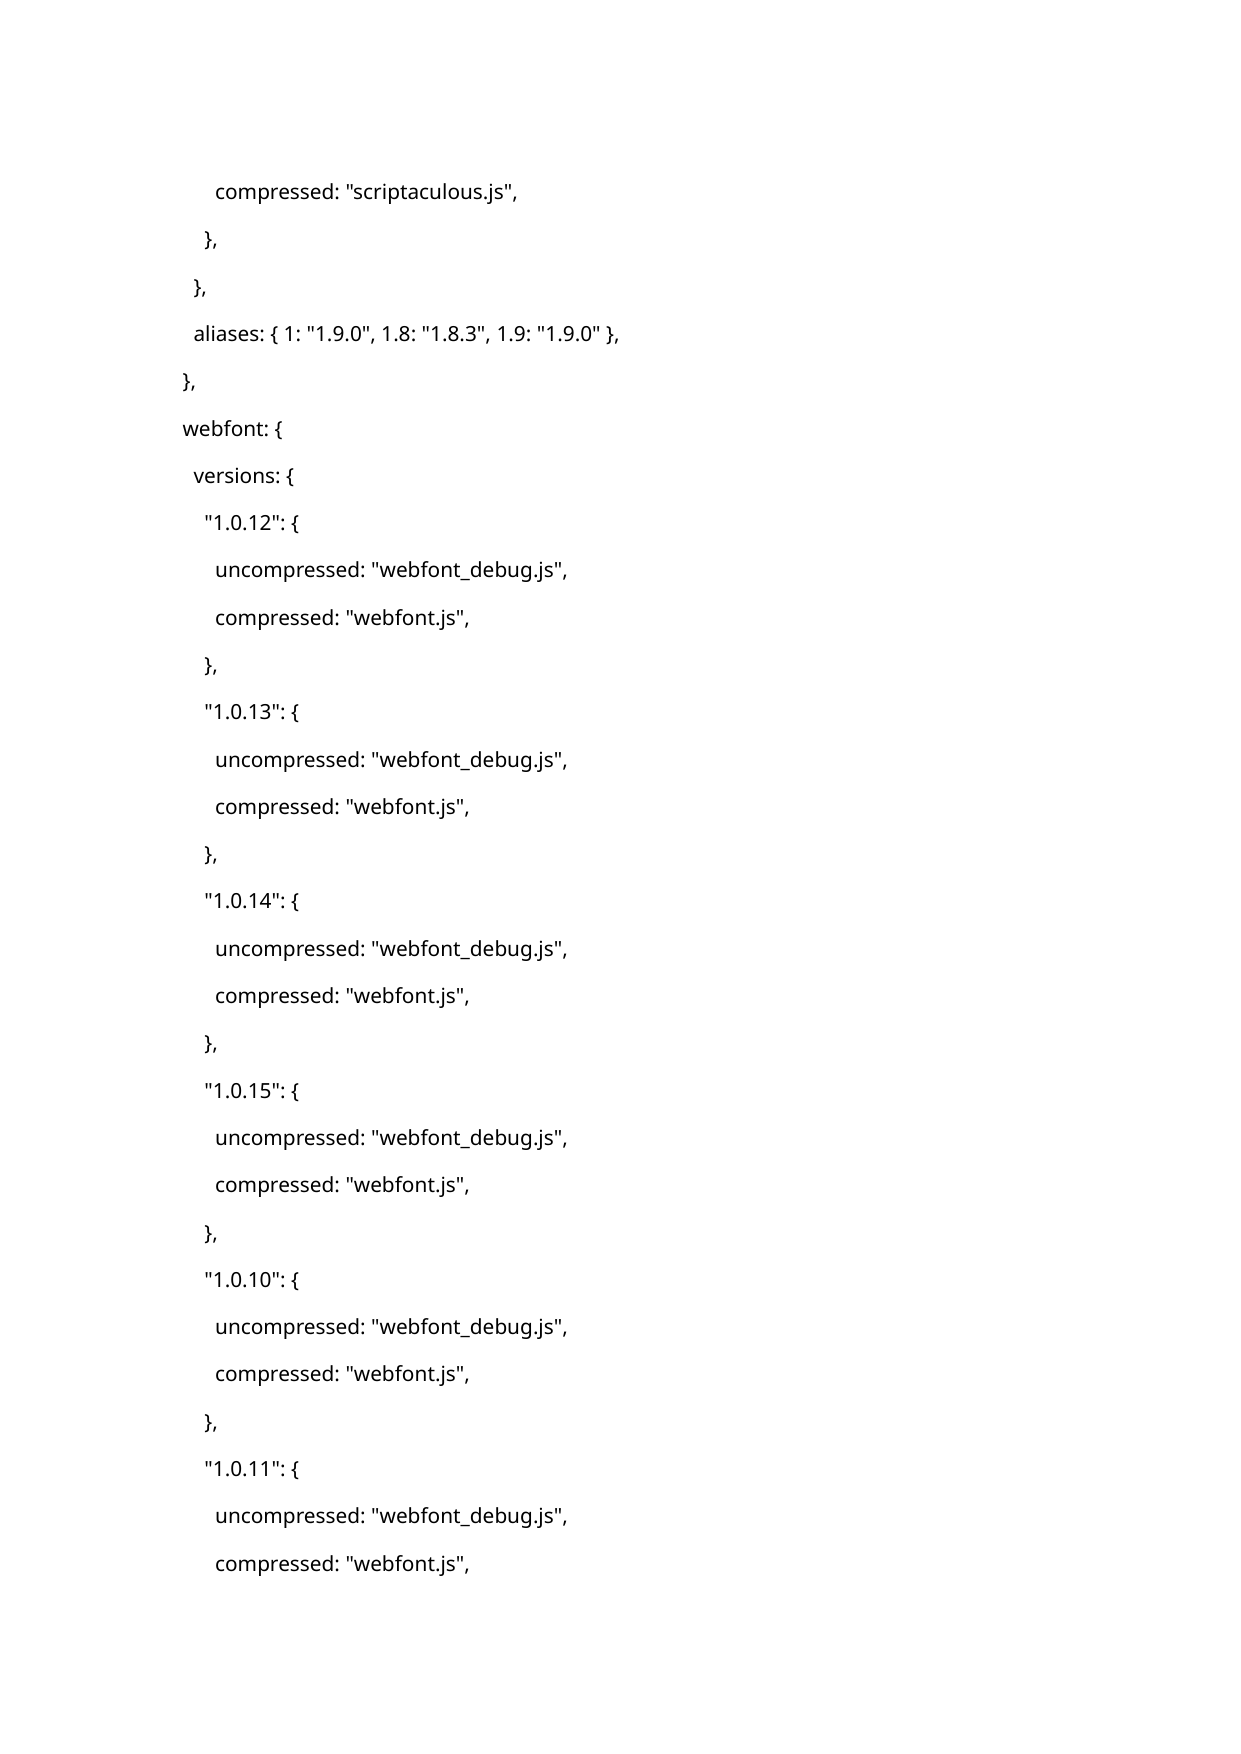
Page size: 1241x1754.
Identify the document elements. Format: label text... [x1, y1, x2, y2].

text compressed: "webfont.js", [150, 981, 1090, 1009]
text }, [150, 366, 1090, 395]
text "1.0.14": { [150, 887, 1090, 915]
text compressed: "webfont.js", [150, 792, 1090, 820]
text "1.0.12": { [150, 508, 1090, 537]
text }, [150, 839, 1090, 868]
text "1.0.13": { [150, 697, 1090, 726]
text aliases: { 1: "1.9.0", 1.8: "1.8.3", 1.9: "1.9.0" }, [150, 319, 1090, 347]
text uncompressed: "webfont_debug.js", [150, 556, 1090, 584]
text compressed: "webfont.js", [150, 1549, 1090, 1577]
text }, [150, 224, 1090, 253]
text uncompressed: "webfont_debug.js", [150, 745, 1090, 773]
text }, [150, 272, 1090, 300]
text versions: { [150, 461, 1090, 489]
text compressed: "webfont.js", [150, 1170, 1090, 1199]
text compressed: "scriptaculous.js", [150, 177, 1090, 206]
text webfont: { [150, 414, 1090, 442]
text uncompressed: "webfont_debug.js", [150, 1501, 1090, 1530]
text "1.0.15": { [150, 1076, 1090, 1104]
text uncompressed: "webfont_debug.js", [150, 1312, 1090, 1341]
text }, [150, 1218, 1090, 1246]
text }, [150, 650, 1090, 678]
text }, [150, 1028, 1090, 1057]
text "1.0.10": { [150, 1265, 1090, 1293]
text uncompressed: "webfont_debug.js", [150, 1123, 1090, 1151]
text compressed: "webfont.js", [150, 603, 1090, 631]
text "1.0.11": { [150, 1454, 1090, 1482]
text compressed: "webfont.js", [150, 1359, 1090, 1388]
text uncompressed: "webfont_debug.js", [150, 934, 1090, 962]
text }, [150, 1407, 1090, 1435]
